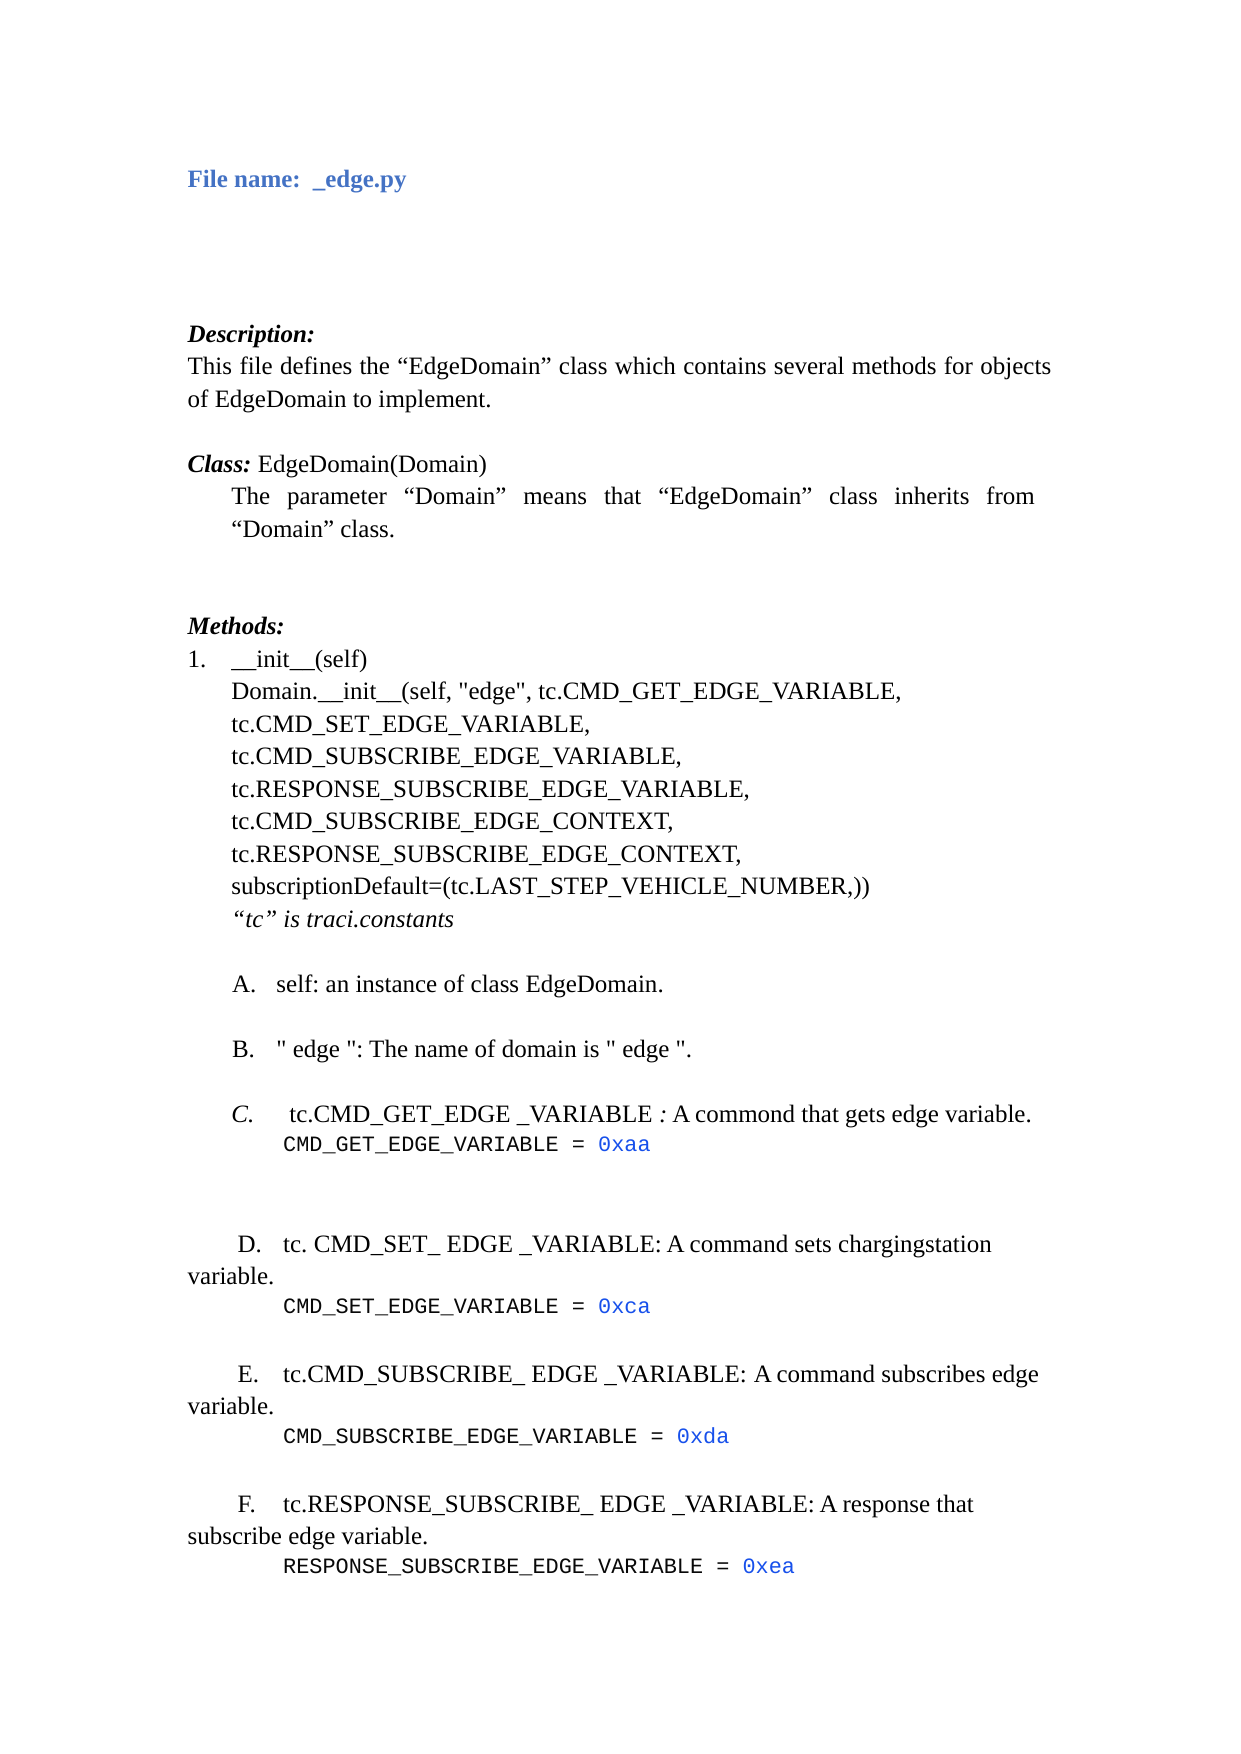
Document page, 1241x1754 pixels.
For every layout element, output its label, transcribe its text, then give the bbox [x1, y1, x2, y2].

text This file defines the “EdgeDomain” class which contains several methods for objects of EdgeDomain to implement. [187, 349, 1053, 414]
subtitle File name: _edge.py [187, 162, 1053, 194]
text tc.CMD_SUBSCRIBE_EDGE_CONTEXT, tc.RESPONSE_SUBSCRIBE_EDGE_CONTEXT, subscriptionDefault=(tc.LAST_STEP_VEHICLE_NUMBER,)) [231, 804, 1053, 902]
list self: an instance of class EdgeDomain. [232, 967, 1053, 999]
text CMD_GET_EDGE_VARIABLE = 0xaa [187, 1129, 1053, 1162]
text Domain.__init__(self, "edge", tc.CMD_GET_EDGE_VARIABLE, tc.CMD_SET_EDGE_VARIABLE, [231, 674, 1053, 739]
text Methods: [187, 609, 1053, 642]
list tc.CMD_GET_EDGE _VARIABLE : A commond that gets edge variable. [187, 1097, 1053, 1129]
text Class: EdgeDomain(Domain) [187, 447, 1053, 479]
list tc.RESPONSE_SUBSCRIBE_ EDGE _VARIABLE: A response that subscribe edge variable. [187, 1487, 1053, 1552]
text “tc” is traci.constants [231, 902, 1053, 934]
text Description: [187, 317, 1053, 349]
list tc. CMD_SET_ EDGE _VARIABLE: A command sets chargingstation variable. [187, 1227, 1053, 1292]
text RESPONSE_SUBSCRIBE_EDGE_VARIABLE = 0xea [187, 1552, 1053, 1584]
text CMD_SET_EDGE_VARIABLE = 0xca [187, 1292, 1053, 1324]
text The parameter “Domain” means that “EdgeDomain” class inherits from “Domain” class. [187, 479, 1053, 544]
list " edge ": The name of domain is " edge ". [232, 1032, 1053, 1064]
list tc.CMD_SUBSCRIBE_ EDGE _VARIABLE: A command subscribes edge variable. [187, 1357, 1053, 1422]
text CMD_SUBSCRIBE_EDGE_VARIABLE = 0xda [187, 1422, 1053, 1454]
text tc.CMD_SUBSCRIBE_EDGE_VARIABLE, tc.RESPONSE_SUBSCRIBE_EDGE_VARIABLE, [231, 739, 1053, 804]
list __init__(self) [187, 642, 1053, 674]
